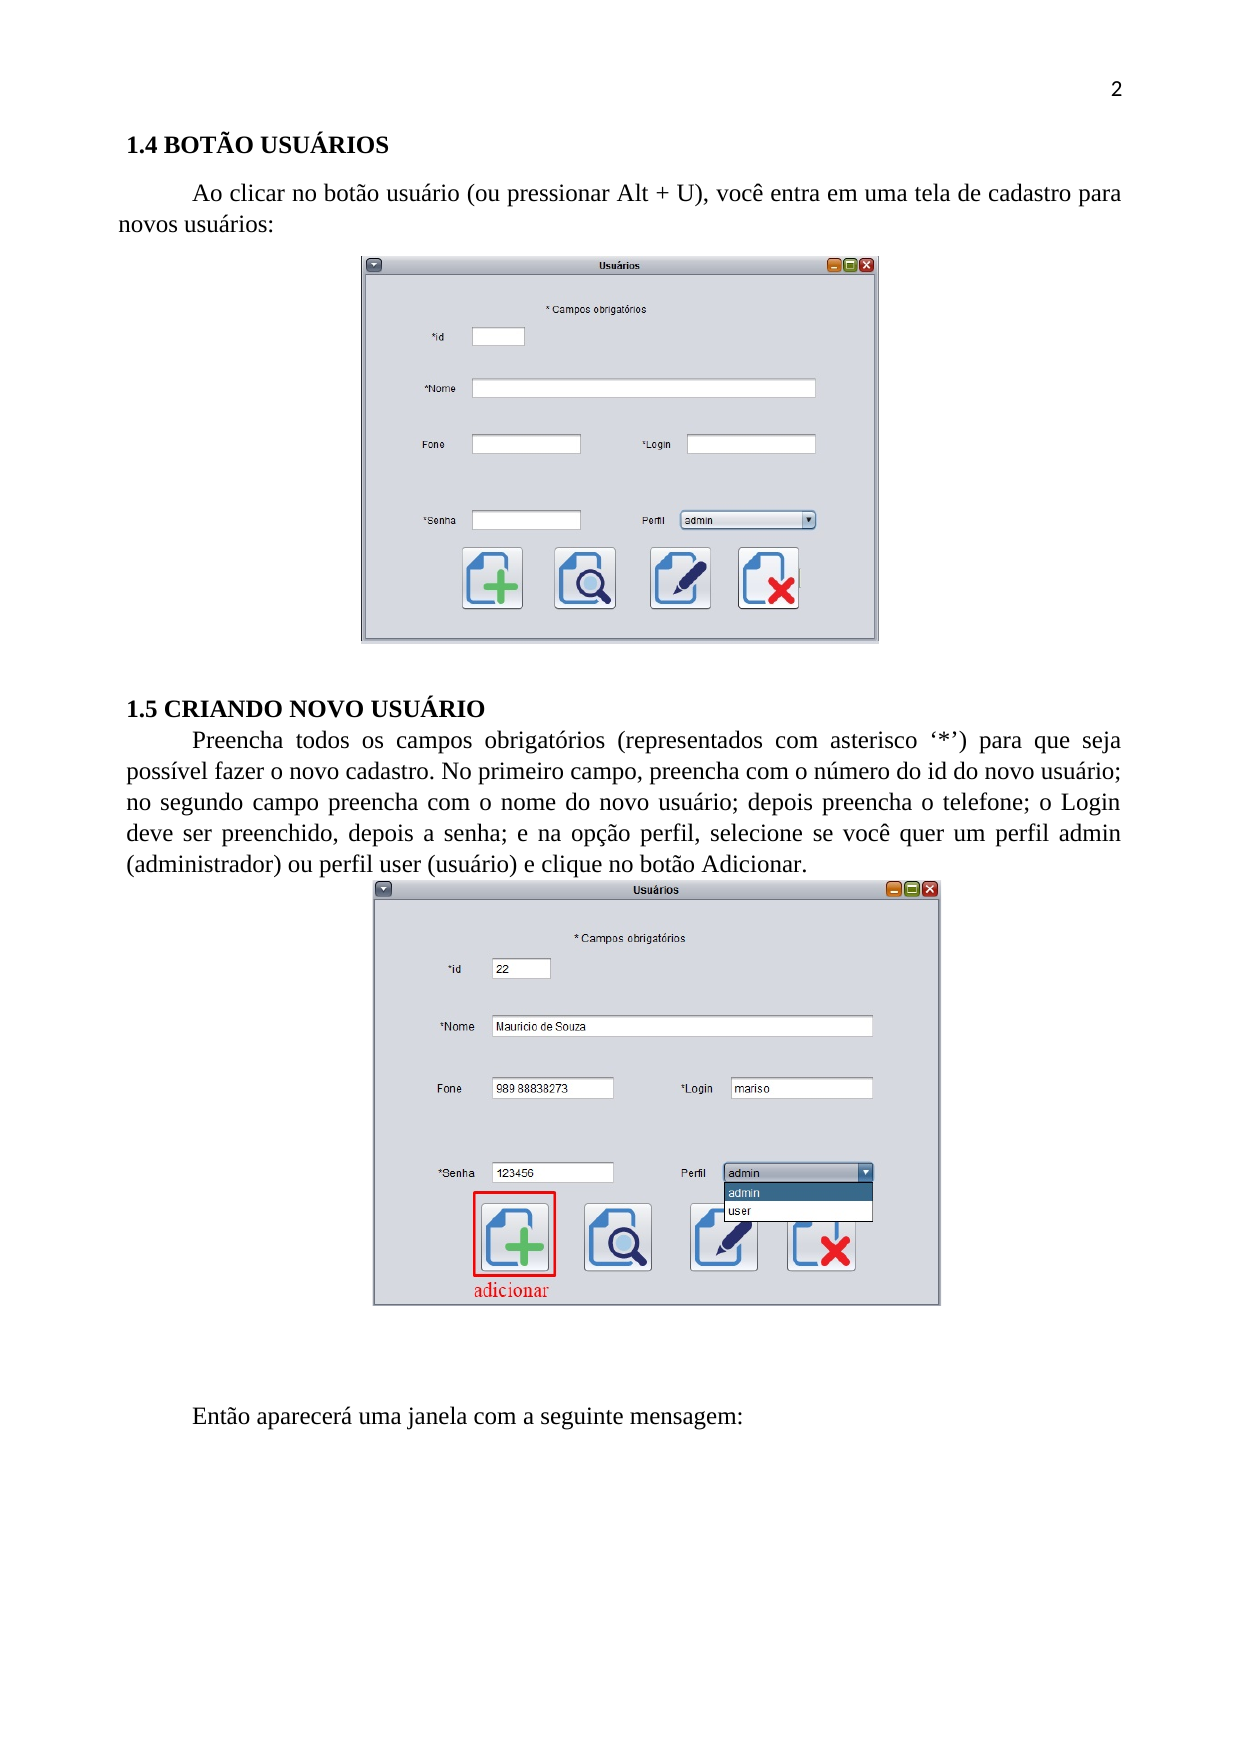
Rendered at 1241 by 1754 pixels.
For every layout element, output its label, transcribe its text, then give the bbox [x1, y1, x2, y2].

list BOTÃO USUÁRIOS [126, 130, 1122, 159]
picture [361, 256, 879, 644]
list Então aparecerá uma janela com a seguinte mensagem: [126, 1401, 1122, 1430]
picture [372, 880, 942, 1306]
list Preencha todos os campos obrigatórios (representados com asterisco ‘*’) para que seja possível fazer o novo cadastro. No primeiro campo, preencha com o número do id do novo usuário; no segundo campo preencha com o nome do novo usuário; depois preencha o telefone; o Login deve ser preenchido, depois a senha; e na opção perfil, selecione se você quer um perfil admin (administrador) ou perfil user (usuário) e clique no botão Adicionar. [126, 725, 1122, 878]
text Ao clicar no botão usuário (ou pressionar Alt + U), você entra em uma tela de cadastro para novos usuários: [118, 178, 1122, 237]
list CRIANDO NOVO USUÁRIO [126, 694, 1122, 722]
